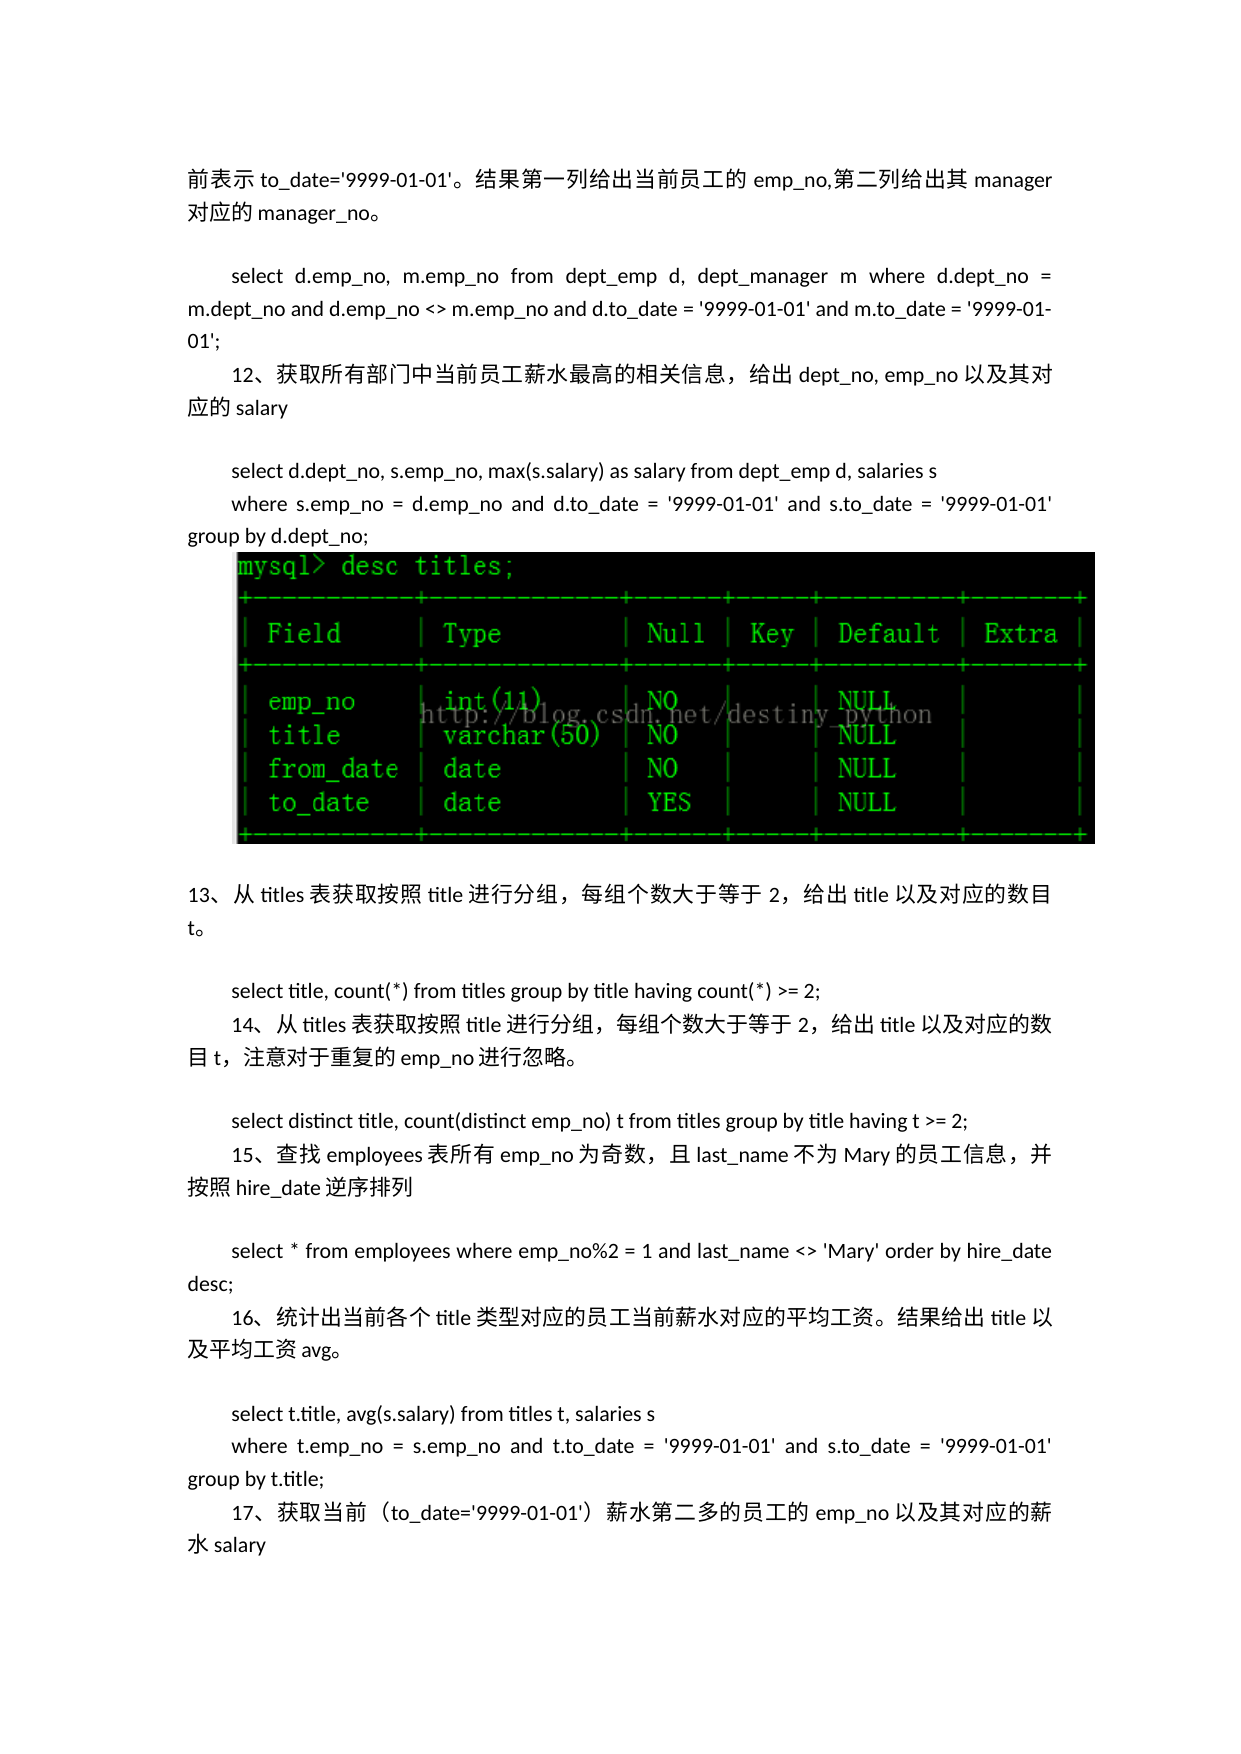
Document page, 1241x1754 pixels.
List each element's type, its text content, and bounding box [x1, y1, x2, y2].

text where t.emp_no = s.emp_no and t.to_date = '9999-01-01' and s.to_date = '9999-01-01' group by t.title; [187, 1429, 1053, 1494]
text 14、从titles表获取按照title进行分组，每组个数大于等于2，给出title以及对应的数目t，注意对于重复的emp_no进行忽略。 [187, 1007, 1053, 1072]
text select d.dept_no, s.emp_no, max(s.salary) as salary from dept_emp d, salaries s [187, 454, 1053, 487]
text 16、统计出当前各个title类型对应的员工当前薪水对应的平均工资。结果给出title以及平均工资avg。 [187, 1299, 1053, 1364]
text where s.emp_no = d.emp_no and d.to_date = '9999-01-01' and s.to_date = '9999-01-01' group by d.dept_no; [187, 487, 1053, 552]
text 15、查找employees表所有emp_no为奇数，且last_name不为Mary的员工信息，并按照hire_date逆序排列 [187, 1137, 1053, 1202]
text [187, 162, 1053, 227]
text select d.emp_no, m.emp_no from dept_emp d, dept_manager m where d.dept_no = m.dept_no and d.emp_no <> m.emp_no and d.to_date = '9999-01-01' and m.to_date = '9999-01-01'; [187, 259, 1053, 357]
text 12、获取所有部门中当前员工薪水最高的相关信息，给出dept_no, emp_no以及其对应的salary [187, 357, 1053, 422]
text select * from employees where emp_no%2 = 1 and last_name <> 'Mary' order by hire_date desc; [187, 1234, 1053, 1299]
text select title, count(*) from titles group by title having count(*) >= 2; [187, 974, 1053, 1007]
text select t.title, avg(s.salary) from titles t, salaries s [187, 1397, 1053, 1429]
text select distinct title, count(distinct emp_no) t from titles group by title having t >= 2; [187, 1104, 1053, 1137]
picture [231, 552, 1097, 846]
text 17、获取当前（to_date='9999-01-01'）薪水第二多的员工的emp_no以及其对应的薪水salary [187, 1494, 1053, 1559]
